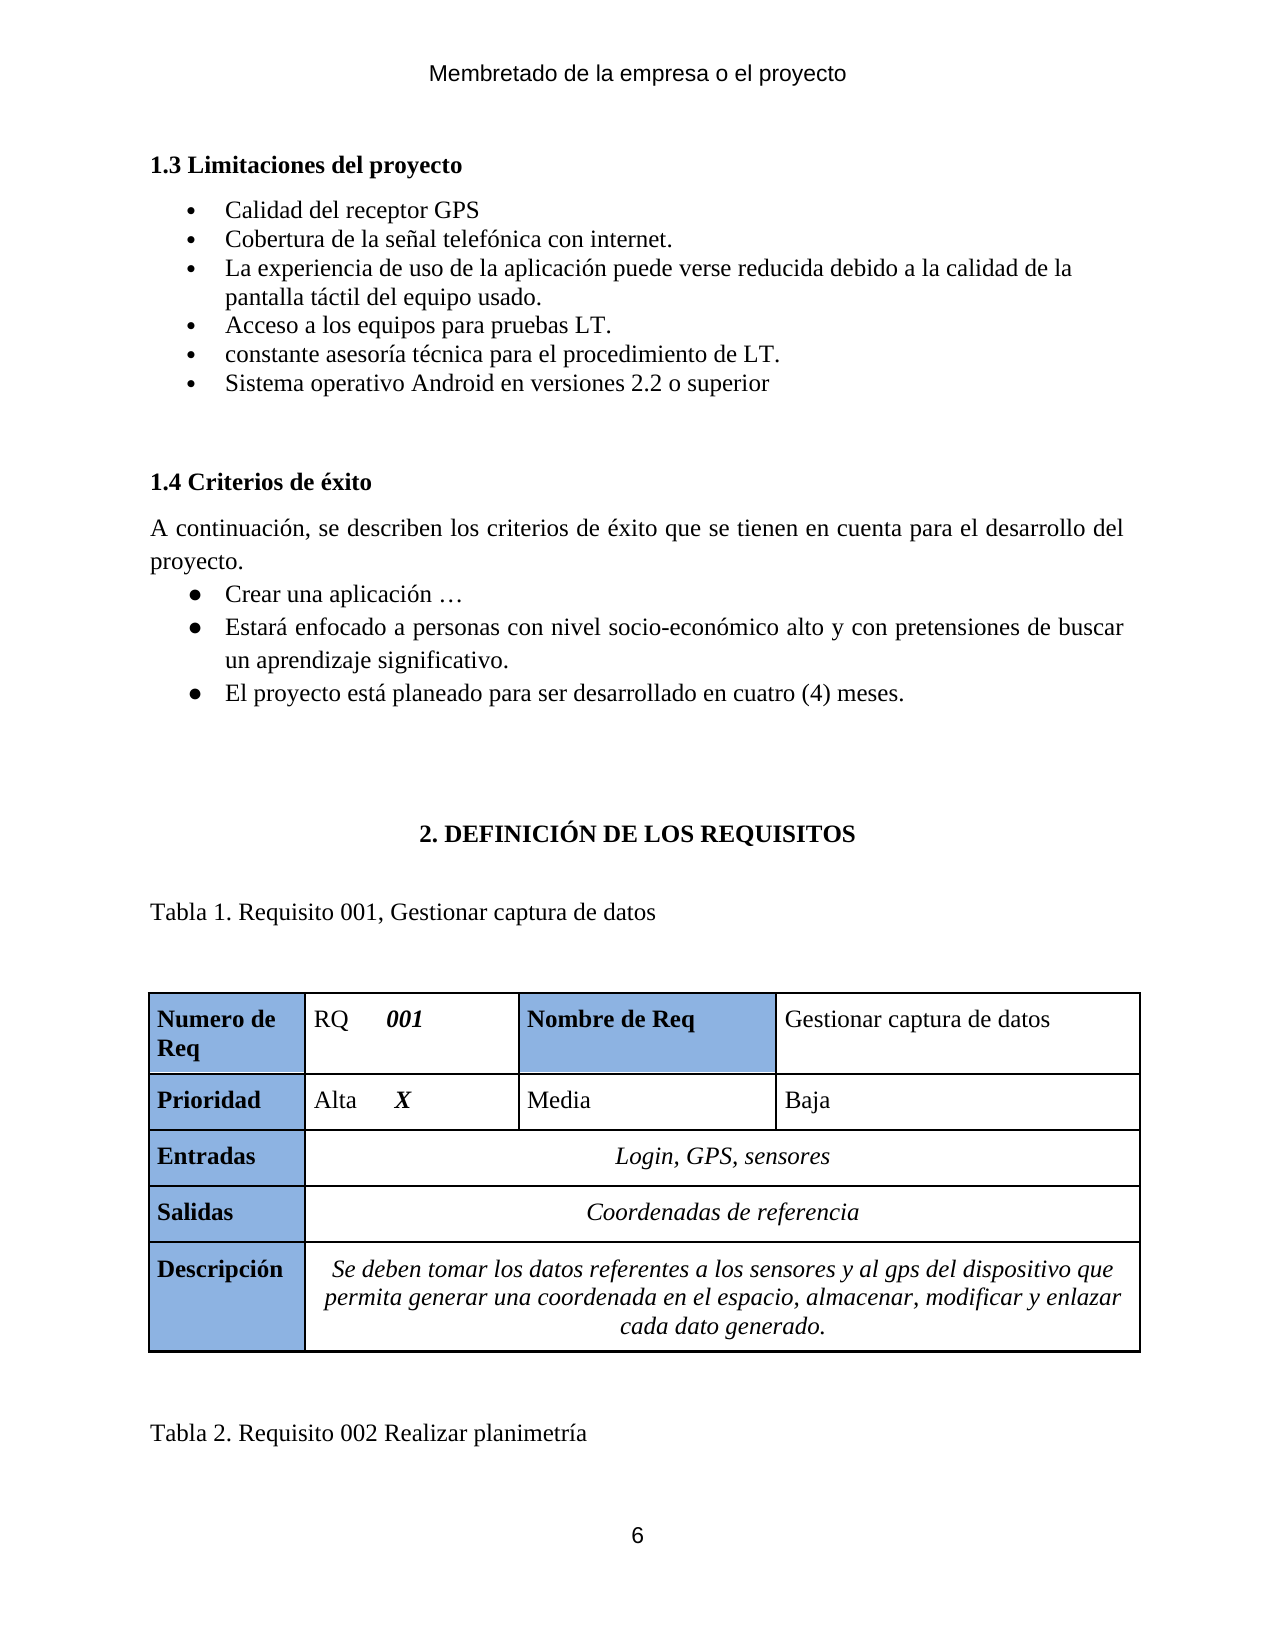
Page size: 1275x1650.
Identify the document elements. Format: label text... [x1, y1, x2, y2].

list Calidad del receptor GPS [187, 196, 1125, 224]
subtitle 1.4 Criterios de éxito [150, 467, 1125, 496]
list La experiencia de uso de la aplicación puede verse reducida debido a la calidad de la pantalla táctil del equipo usado. [187, 253, 1125, 311]
table_cell Alta X [306, 1075, 518, 1129]
text Tabla 2. Requisito 002 Realizar planimetría [150, 1418, 1125, 1447]
table_cell Login, GPS, sensores [306, 1131, 1139, 1185]
table_cell Entradas [150, 1131, 304, 1185]
list Sistema operativo Android en versiones 2.2 o superior [187, 368, 1125, 397]
list Crear una aplicación … [187, 579, 1125, 608]
list Estará enfocado a personas con nivel socio-económico alto y con pretensiones de buscar un aprendizaje significativo. [187, 612, 1125, 674]
table_cell Baja [777, 1075, 1139, 1129]
list El proyecto está planeado para ser desarrollado en cuatro (4) meses. [187, 678, 1125, 707]
table_cell Se deben tomar los datos referentes a los sensores y al gps del dispositivo que permita generar una coordenada en el espacio, almacenar, modificar y enlazar cada dato generado. [306, 1243, 1139, 1350]
list Cobertura de la señal telefónica con internet. [187, 224, 1125, 253]
text Tabla 1. Requisito 001, Gestionar captura de datos [150, 897, 1125, 926]
table_cell Coordenadas de referencia [306, 1187, 1139, 1241]
subtitle 2. DEFINICIÓN DE LOS REQUISITOS [150, 819, 1125, 847]
table_cell Salidas [150, 1187, 304, 1241]
table_cell Media [520, 1075, 775, 1129]
table_header RQ 001 [306, 994, 518, 1072]
table_header Nombre de Req [520, 994, 775, 1072]
table_header Numero de Req [150, 994, 304, 1072]
table_cell Prioridad [150, 1075, 304, 1129]
table_header Gestionar captura de datos [777, 994, 1139, 1072]
list constante asesoría técnica para el procedimiento de LT. [187, 339, 1125, 368]
table_cell Descripción [150, 1243, 304, 1350]
list Acceso a los equipos para pruebas LT. [187, 311, 1125, 339]
text A continuación, se describen los criterios de éxito que se tienen en cuenta para el desarrollo del proyecto. [150, 513, 1125, 574]
subtitle 1.3 Limitaciones del proyecto [150, 150, 1125, 179]
